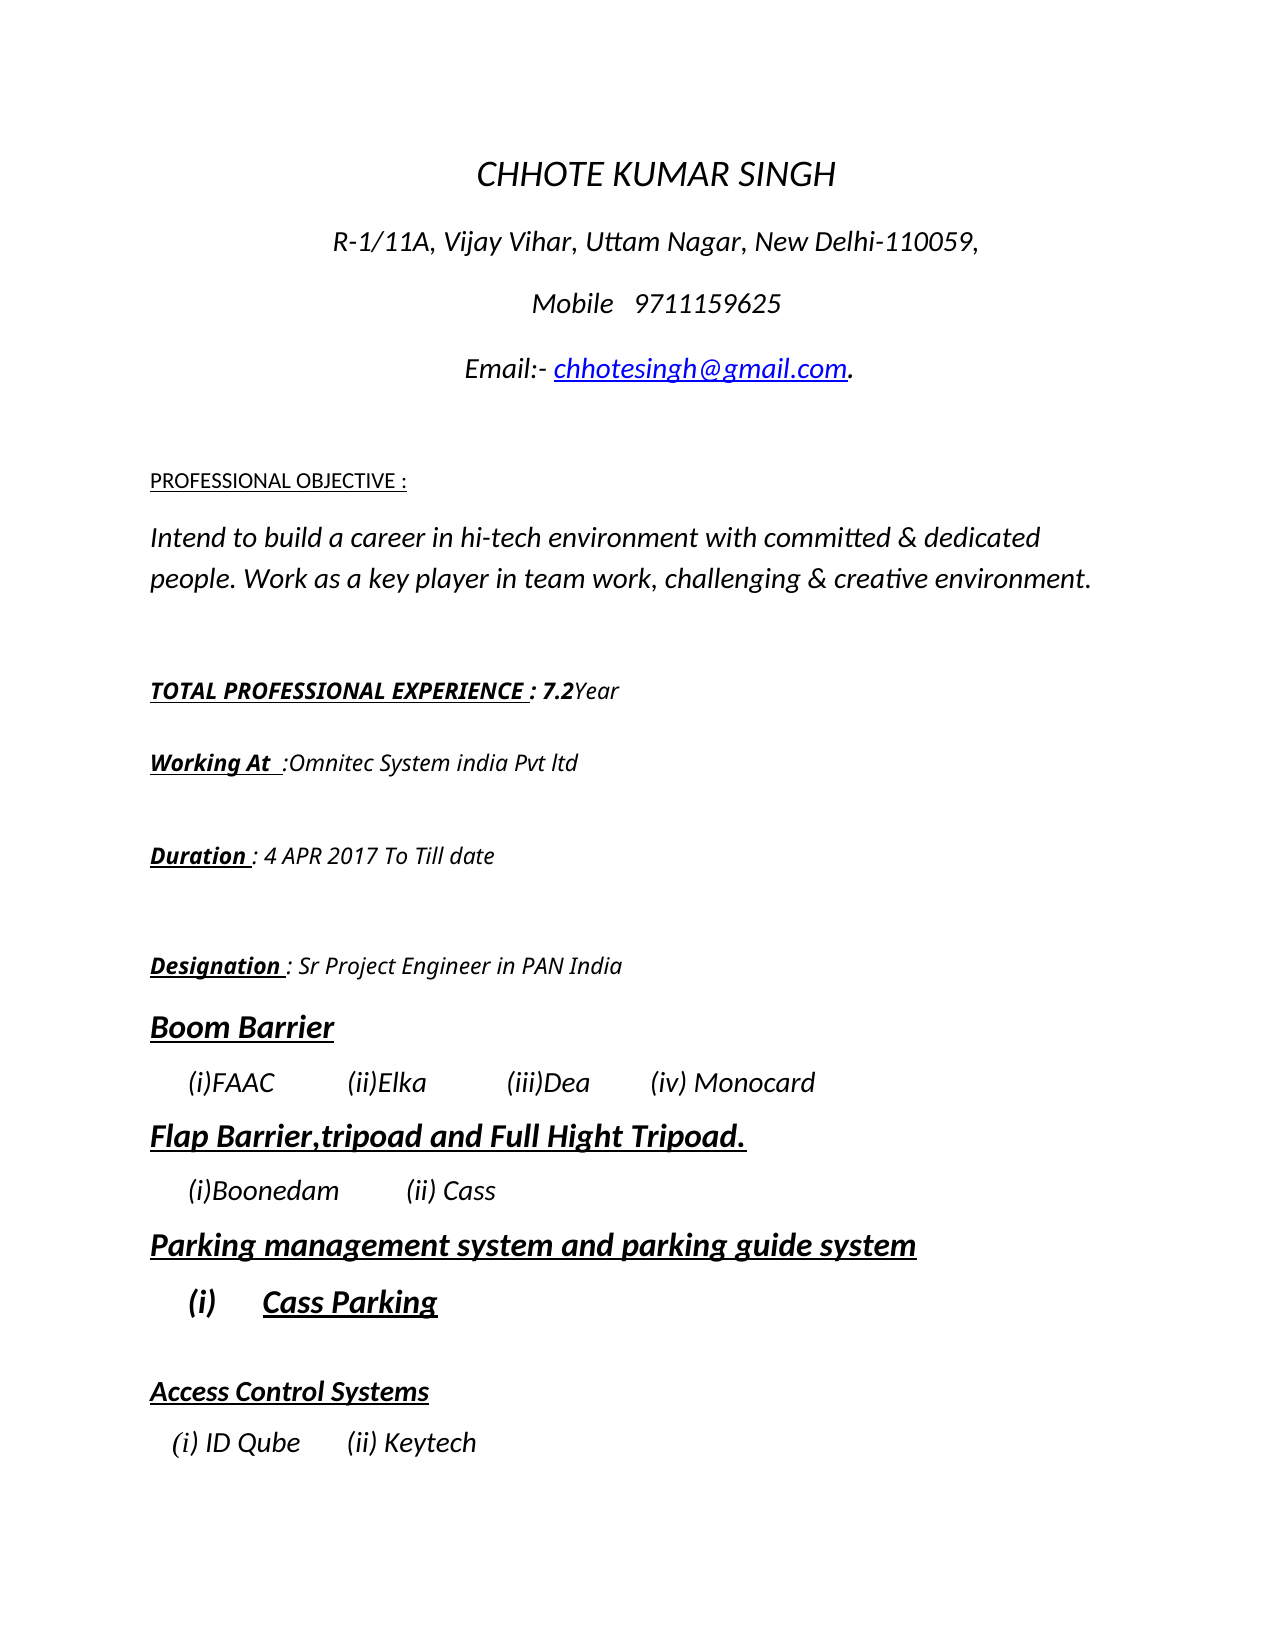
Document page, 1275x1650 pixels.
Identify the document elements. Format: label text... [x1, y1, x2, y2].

text CHHOTE KUMAR SINGH [150, 150, 1125, 196]
text Mobile 9711159625 [187, 285, 1125, 321]
text Email:- chhotesingh@gmail.com. [187, 347, 1125, 387]
text (i) ID Qube (ii) Keytech [150, 1424, 1125, 1459]
text Access Control Systems [150, 1373, 1125, 1408]
text PROFESSIONAL OBJECTIVE : [150, 467, 1125, 494]
text R-1/11A, Vijay Vihar, Uttam Nagar, New Delhi-110059, [187, 223, 1125, 259]
text Duration : 4 APR 2017 To Till date [150, 804, 1125, 871]
text TOTAL PROFESSIONAL EXPERIENCE : 7.2Year Working At :Omnitec System india Pvt ltd [150, 675, 1125, 778]
text Designation : Sr Project Engineer in PAN India [150, 950, 1125, 981]
text Intend to build a career in hi-tech environment with committed & dedicated people. Work as a key player in team work, challenging & creative environment. [150, 519, 1125, 596]
text Parking management system and parking guide system [150, 1223, 1125, 1264]
text Flap Barrier,tripoad and Full Hight Tripoad. [150, 1115, 1125, 1156]
text Boom Barrier [150, 1006, 1125, 1047]
text (i)Boonedam (ii) Cass [187, 1172, 1125, 1208]
text (i)FAAC (ii)Elka (iii)Dea (iv) Monocard [187, 1064, 1125, 1099]
list Cass Parking [187, 1281, 1125, 1321]
